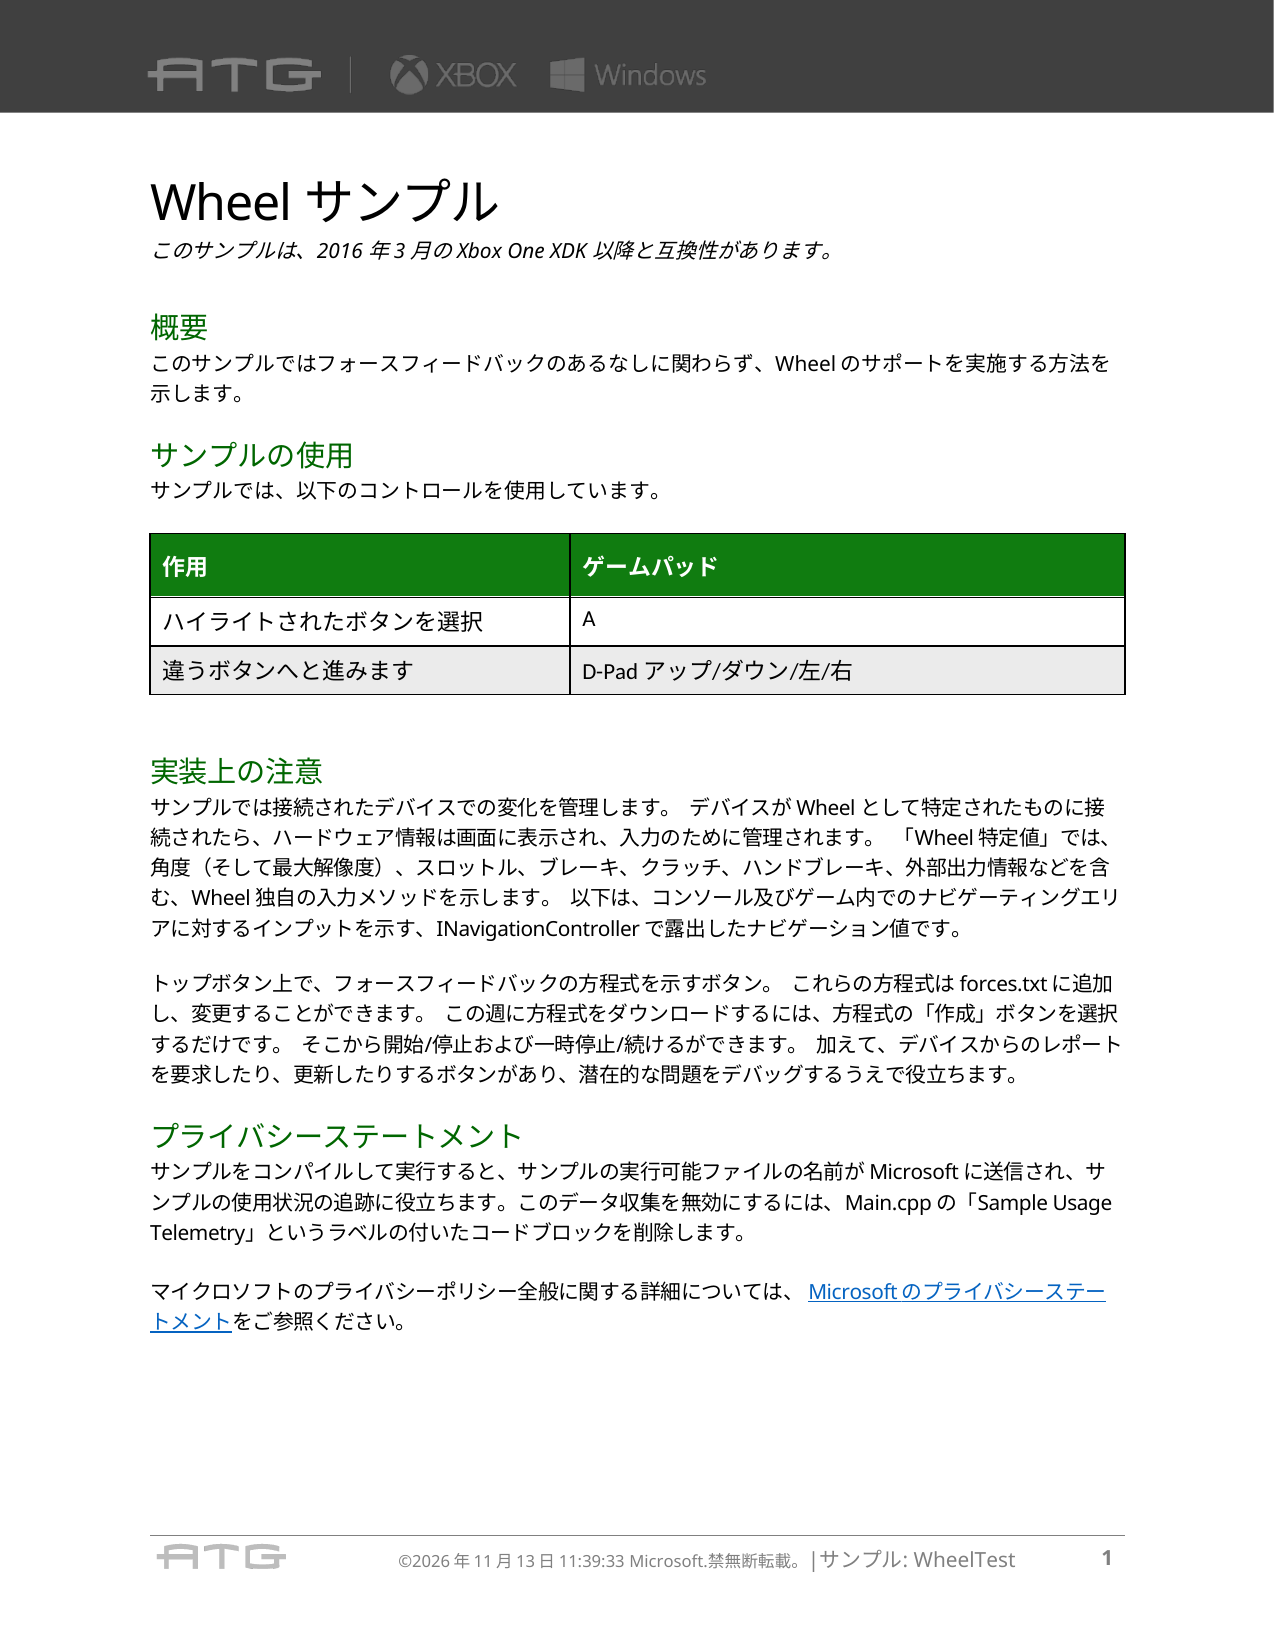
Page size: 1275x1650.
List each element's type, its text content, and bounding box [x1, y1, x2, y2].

subtitle サンプルの使用 [150, 432, 1125, 475]
text このサンプルではフォースフィードバックのあるなしに関わらず、Wheelのサポートを実施する方法を示します。 [150, 347, 1125, 407]
title Wheel サンプル [150, 162, 1125, 234]
table_header 作用 [151, 534, 569, 596]
subtitle トップボタン上で、フォースフィードバックの方程式を示すボタン。 これらの方程式はforces.txtに追加し、変更することができます。 この週に方程式をダウンロードするには、方程式の「作成」ボタンを選択するだけです。 そこから開始/停止および一時停止/続けるができます。 加えて、デバイスからのレポートを要求したり、更新したりするボタンがあり、潜在的な問題をデバッグするうえで役立ちます。 [150, 967, 1125, 1088]
text サンプルをコンパイルして実行すると、サンプルの実行可能ファイルの名前がMicrosoftに送信され、サンプルの使用状況の追跡に役立ちます。このデータ収集を無効にするには、Main.cppの「Sample Usage Telemetry」というラベルの付いたコードブロックを削除します。 [150, 1156, 1125, 1247]
picture [147, 55, 706, 95]
table_header ゲームパッド [571, 534, 1124, 596]
table_cell ハイライトされたボタンを選択 [151, 598, 569, 645]
subtitle 概要 [150, 304, 1125, 347]
text マイクロソフトのプライバシーポリシー全般に関する詳細については、 Microsoftのプライバシーステートメントをご参照ください。 [150, 1275, 1125, 1336]
text このサンプルは、2016 年 3 月の Xbox One XDK 以降と互換性があります。 [150, 234, 1125, 265]
table_cell D-Pad アップ/ダウン/左/右 [571, 647, 1124, 694]
table_cell 違うボタンへと進みます [151, 647, 569, 694]
table_cell A [571, 598, 1124, 645]
picture [156, 1543, 286, 1569]
text サンプルでは、以下のコントロールを使用しています。 [150, 475, 1125, 505]
subtitle 実装上の注意 サンプルでは接続されたデバイスでの変化を管理します。 デバイスがWheelとして特定されたものに接続されたら、ハードウェア情報は画面に表示され、入力のために管理されます。 「Wheel特定値」では、角度（そして最大解像度）、スロットル、ブレーキ、クラッチ、ハンドブレーキ、外部出力情報などを含む、Wheel独自の入力メソッドを示します。 以下は、コンソール及びゲーム内でのナビゲーティングエリアに対するインプットを示す、INavigationControllerで露出したナビゲーション値です。 [150, 748, 1125, 942]
subtitle プライバシーステートメント [150, 1113, 1125, 1156]
